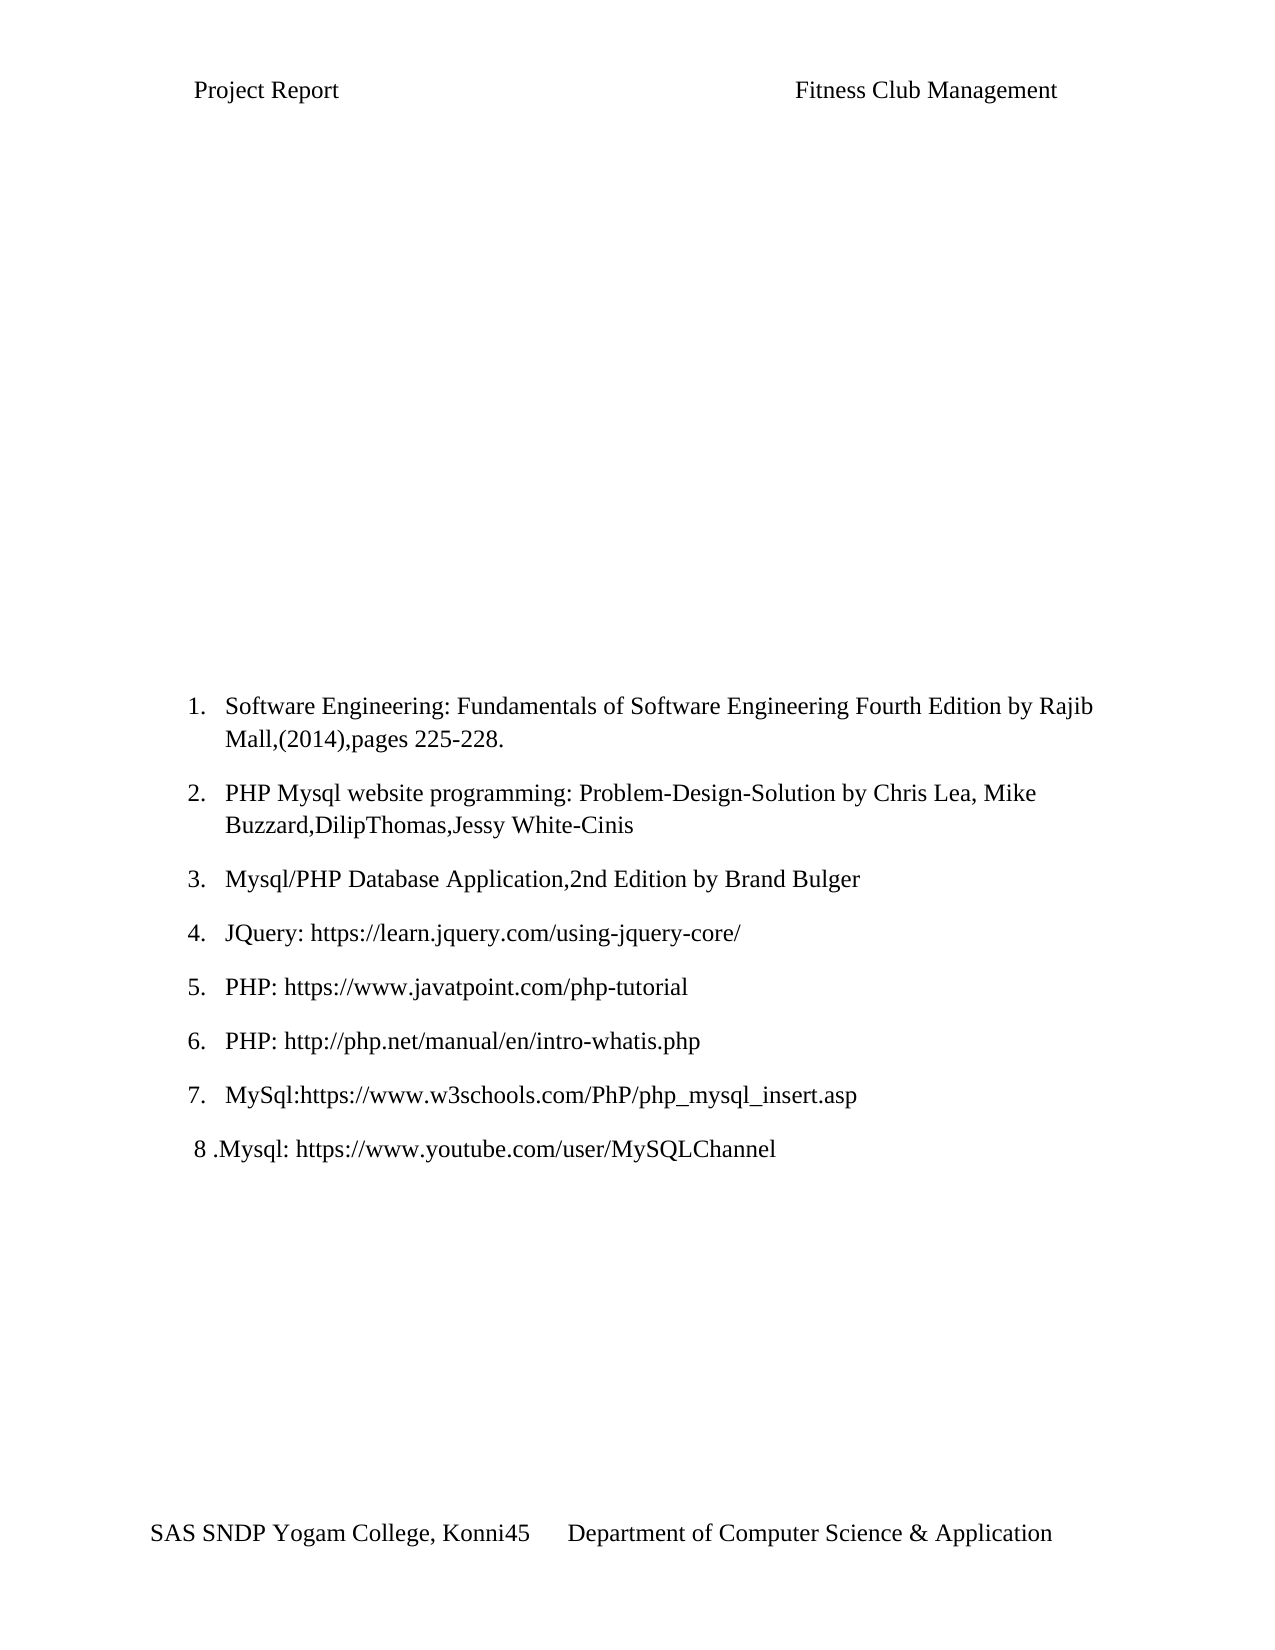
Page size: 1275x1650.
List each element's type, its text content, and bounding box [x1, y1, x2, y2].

list JQuery: https://learn.jquery.com/using-jquery-core/ [187, 918, 1125, 947]
list MySql:https://www.w3schools.com/PhP/php_mysql_insert.asp [187, 1080, 1125, 1109]
list PHP: http://php.net/manual/en/intro-whatis.php [187, 1026, 1125, 1055]
list PHP Mysql website programming: Problem-Design-Solution by Chris Lea, Mike Buzzard,DilipThomas,Jessy White-Cinis [187, 778, 1125, 839]
list Software Engineering: Fundamentals of Software Engineering Fourth Edition by Rajib Mall,(2014),pages 225-228. [187, 691, 1125, 752]
list Mysql/PHP Database Application,2nd Edition by Brand Bulger [187, 864, 1125, 893]
list PHP: https://www.javatpoint.com/php-tutorial [187, 972, 1125, 1001]
text 8 .Mysql: https://www.youtube.com/user/MySQLChannel [150, 1134, 1125, 1162]
